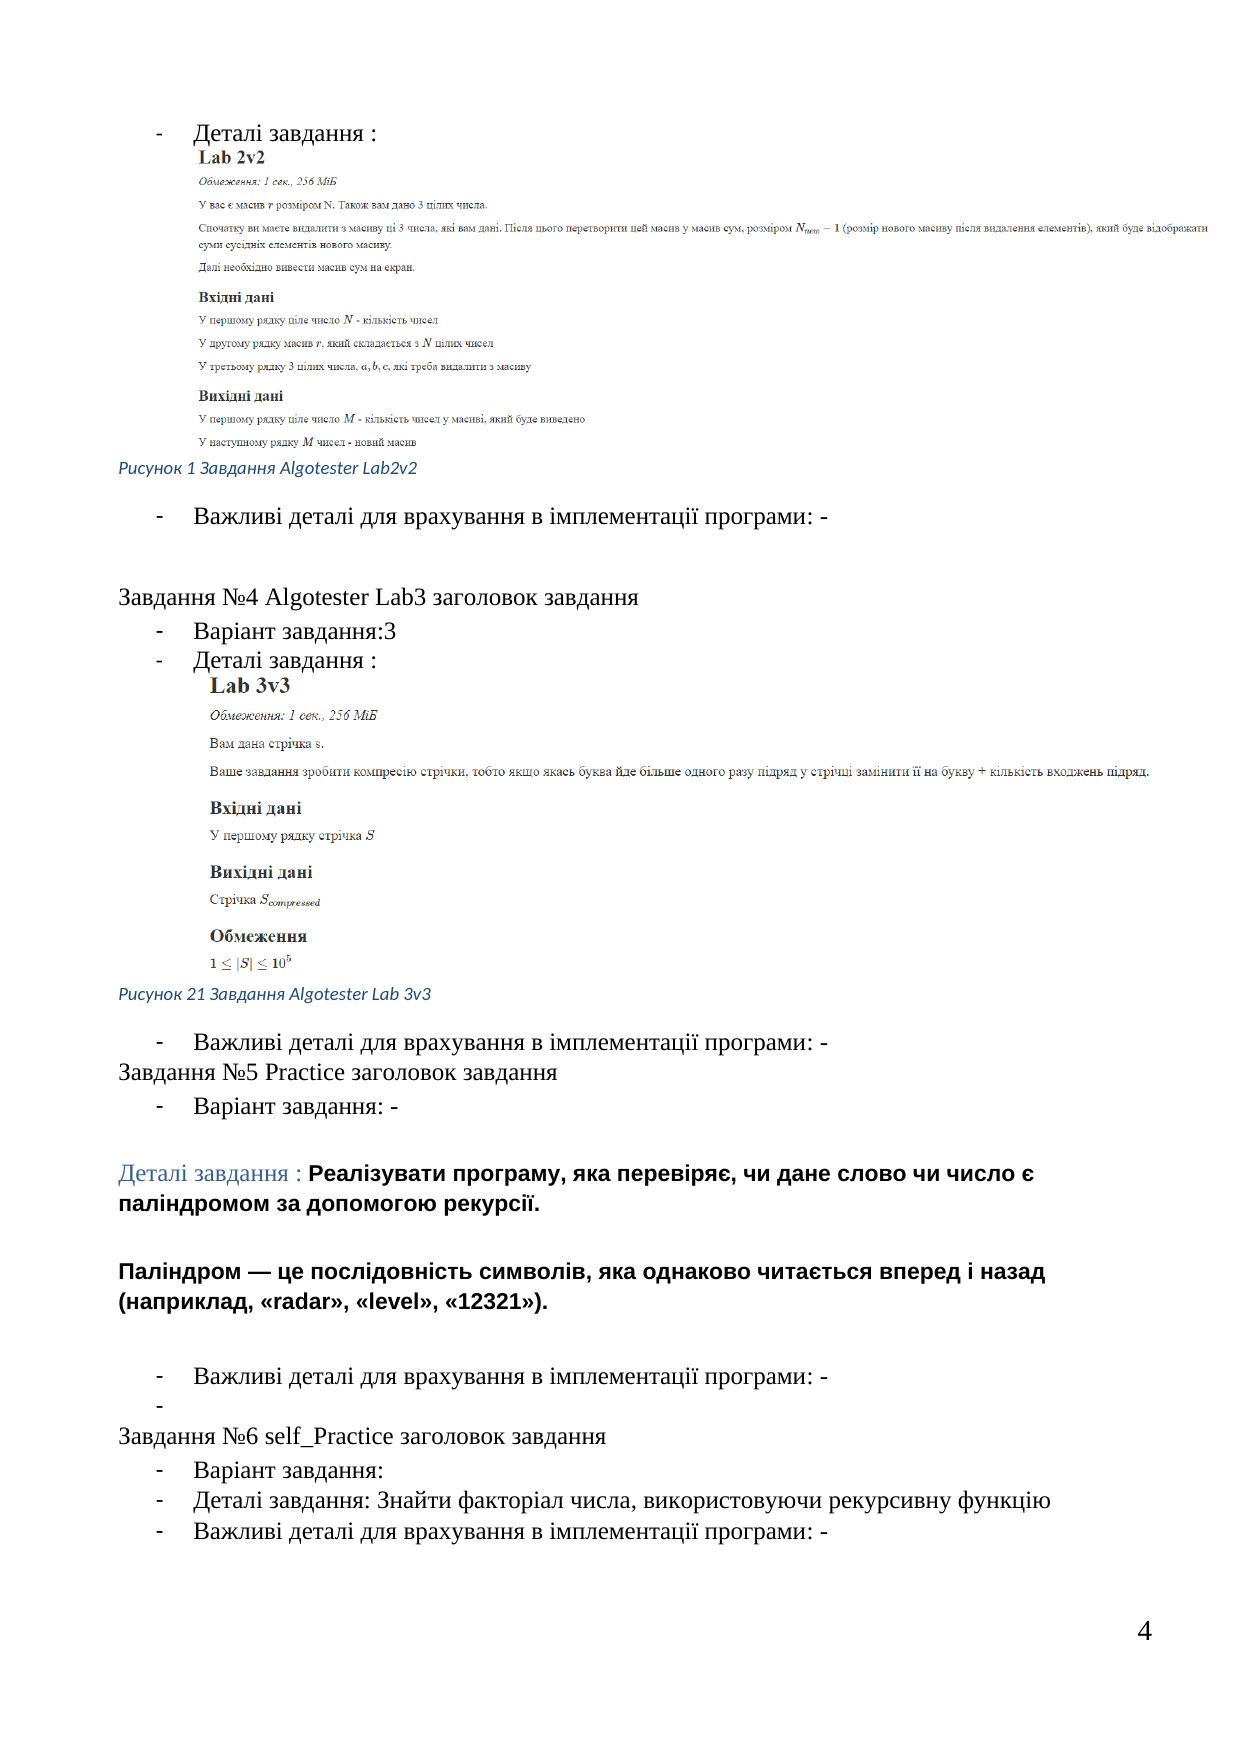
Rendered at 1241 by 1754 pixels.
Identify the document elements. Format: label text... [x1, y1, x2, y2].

subtitle Паліндром — це послідовність символів, яка однаково читається вперед і назад (наприклад, «radar», «level», «12321»). [118, 1258, 1152, 1315]
text Завдання №4 Algotester Lab3 заголовок завдання [118, 582, 1152, 611]
text Рисунок 1 Завдання Algotester Lab2v2 [118, 456, 1152, 479]
list Варіант завдання: - [156, 1090, 1152, 1120]
list Важливі деталі для врахування в імплементації програми: - [156, 500, 1152, 531]
list Важливі деталі для врахування в імплементації програми: - [156, 1026, 1152, 1057]
subtitle Деталі завдання : Реалізувати програму, яка перевіряє, чи дане слово чи число є паліндромом за допомогою рекурсії. [118, 1158, 1152, 1217]
list Варіант завдання:3 [156, 615, 1152, 645]
list Варіант завдання: [156, 1454, 1152, 1484]
list Деталі завдання: Знайти факторіал числа, використовуючи рекурсивну функцію [156, 1484, 1152, 1515]
text Завдання №5 Practice заголовок завдання [118, 1057, 1152, 1086]
picture [193, 674, 1227, 983]
picture [193, 147, 1227, 457]
text Завдання №6 self_Practice заголовок завдання [118, 1421, 1152, 1449]
list Важливі деталі для врахування в імплементації програми: - [156, 1515, 1152, 1545]
list Важливі деталі для врахування в імплементації програми: - [156, 1360, 1152, 1390]
